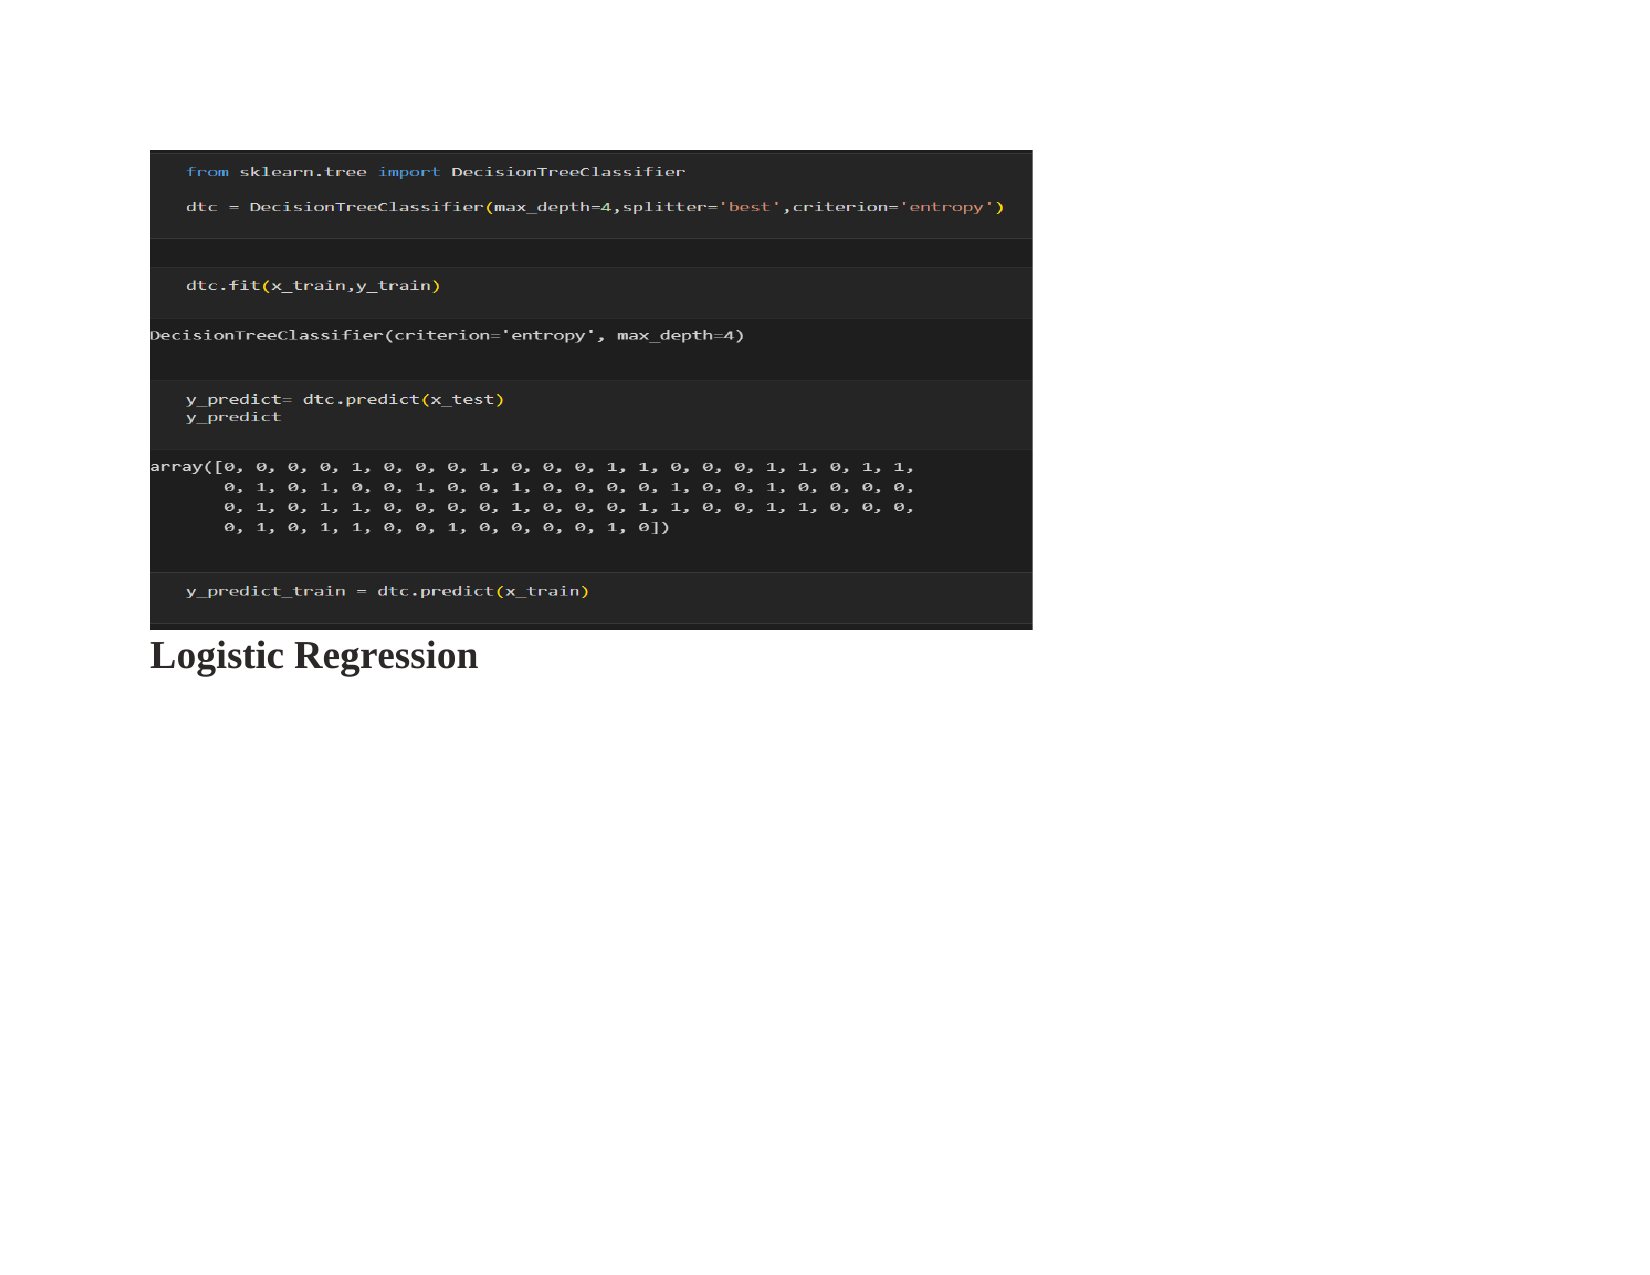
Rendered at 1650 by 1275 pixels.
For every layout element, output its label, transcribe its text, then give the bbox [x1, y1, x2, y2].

picture [150, 150, 1033, 630]
